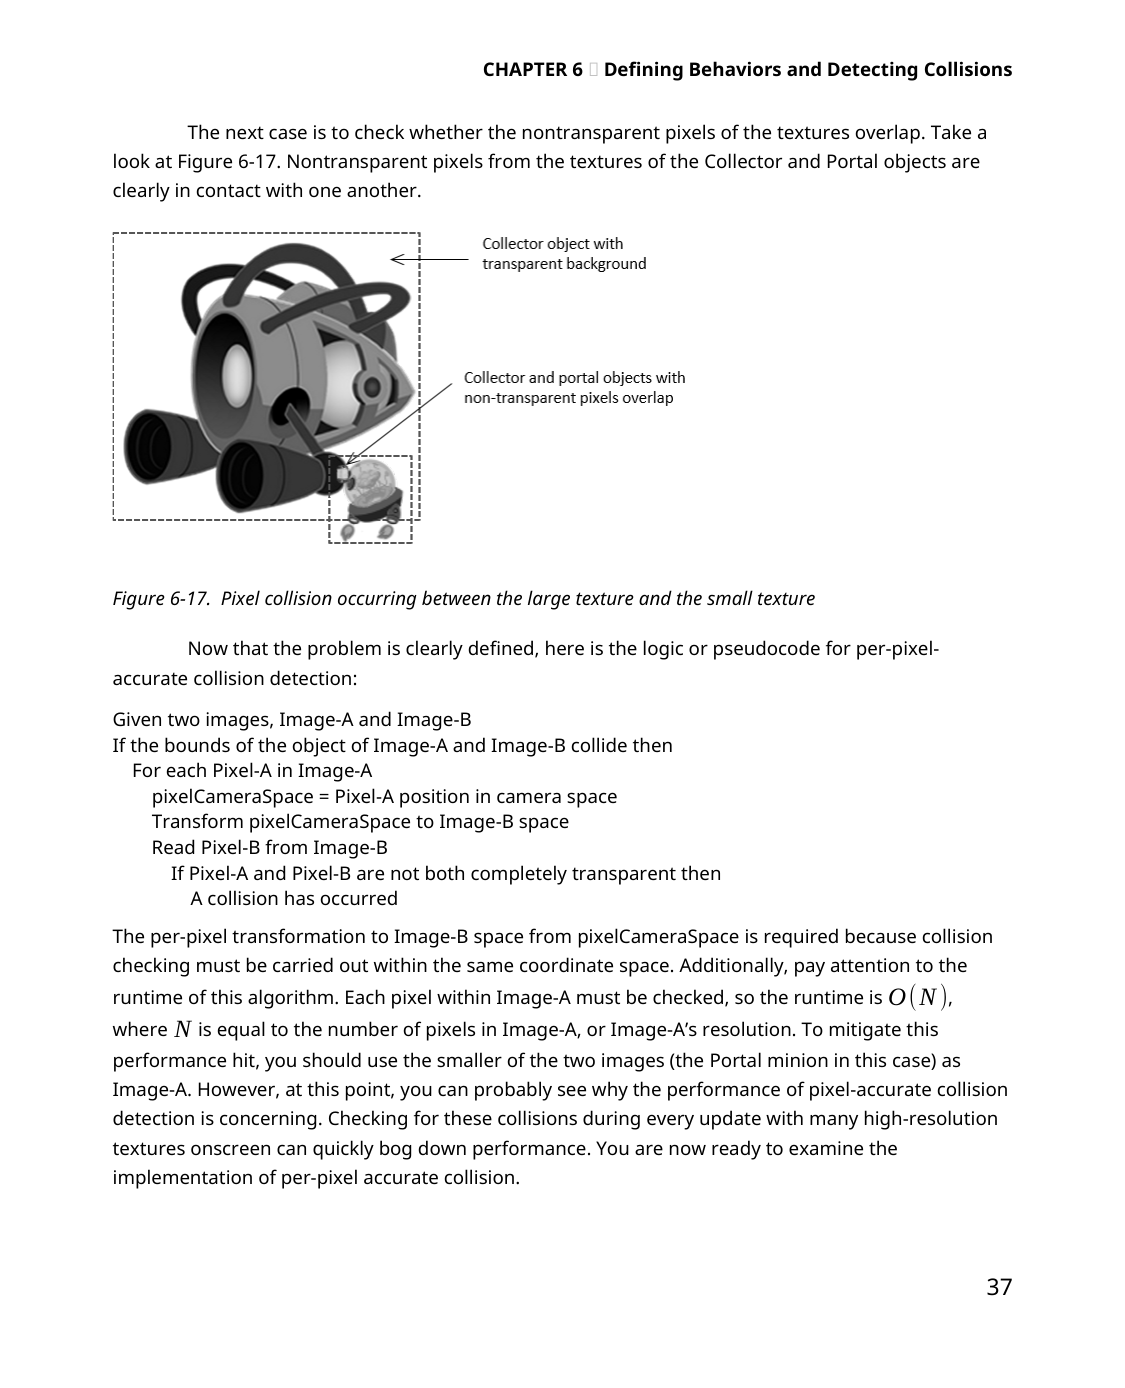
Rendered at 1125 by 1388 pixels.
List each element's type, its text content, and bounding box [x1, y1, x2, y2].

text For each Pixel-A in Image-A [112, 758, 1012, 783]
text Figure 6-17. Pixel collision occurring between the large texture and the small texture [112, 585, 1012, 611]
text If the bounds of the object of Image-A and Image-B collide then [112, 732, 1012, 758]
text A collision has occurred [112, 885, 1012, 911]
text If Pixel-A and Pixel-B are not both completely transparent then [112, 860, 1012, 885]
text pixelCameraSpace = Pixel-A position in camera space [112, 783, 1012, 809]
text The per-pixel transformation to Image-B space from pixelCameraSpace is required because collision checking must be carried out within the same coordinate space. Additionally, pay attention to the runtime of this algorithm. Each pixel within Image-A must be checked, so the runtime is , where is equal to the number of pixels in Image-A, or Image-A’s resolution. To mitigate this performance hit, you should use the smaller of the two images (the Portal minion in this case) as Image-A. However, at this point, you can probably see why the performance of pixel-accurate collision detection is concerning. Checking for these collisions during every update with many high-resolution textures onscreen can quickly bog down performance. You are now ready to examine the implementation of per-pixel accurate collision. [112, 923, 1012, 1190]
text Now that the problem is clearly defined, here is the logic or pseudocode for per-pixel-accurate collision detection: [112, 636, 1012, 691]
text The next case is to check whether the nontransparent pixels of the textures overlap. Take a look at Figure 6-17. Nontransparent pixels from the textures of the Collector and Portal objects are clearly in contact with one another. [112, 119, 1012, 203]
text Transform pixelCameraSpace to Image-B space [112, 809, 1012, 834]
text Read Pixel-B from Image-B [112, 834, 1012, 860]
text Given two images, Image-A and Image-B [112, 707, 1012, 732]
